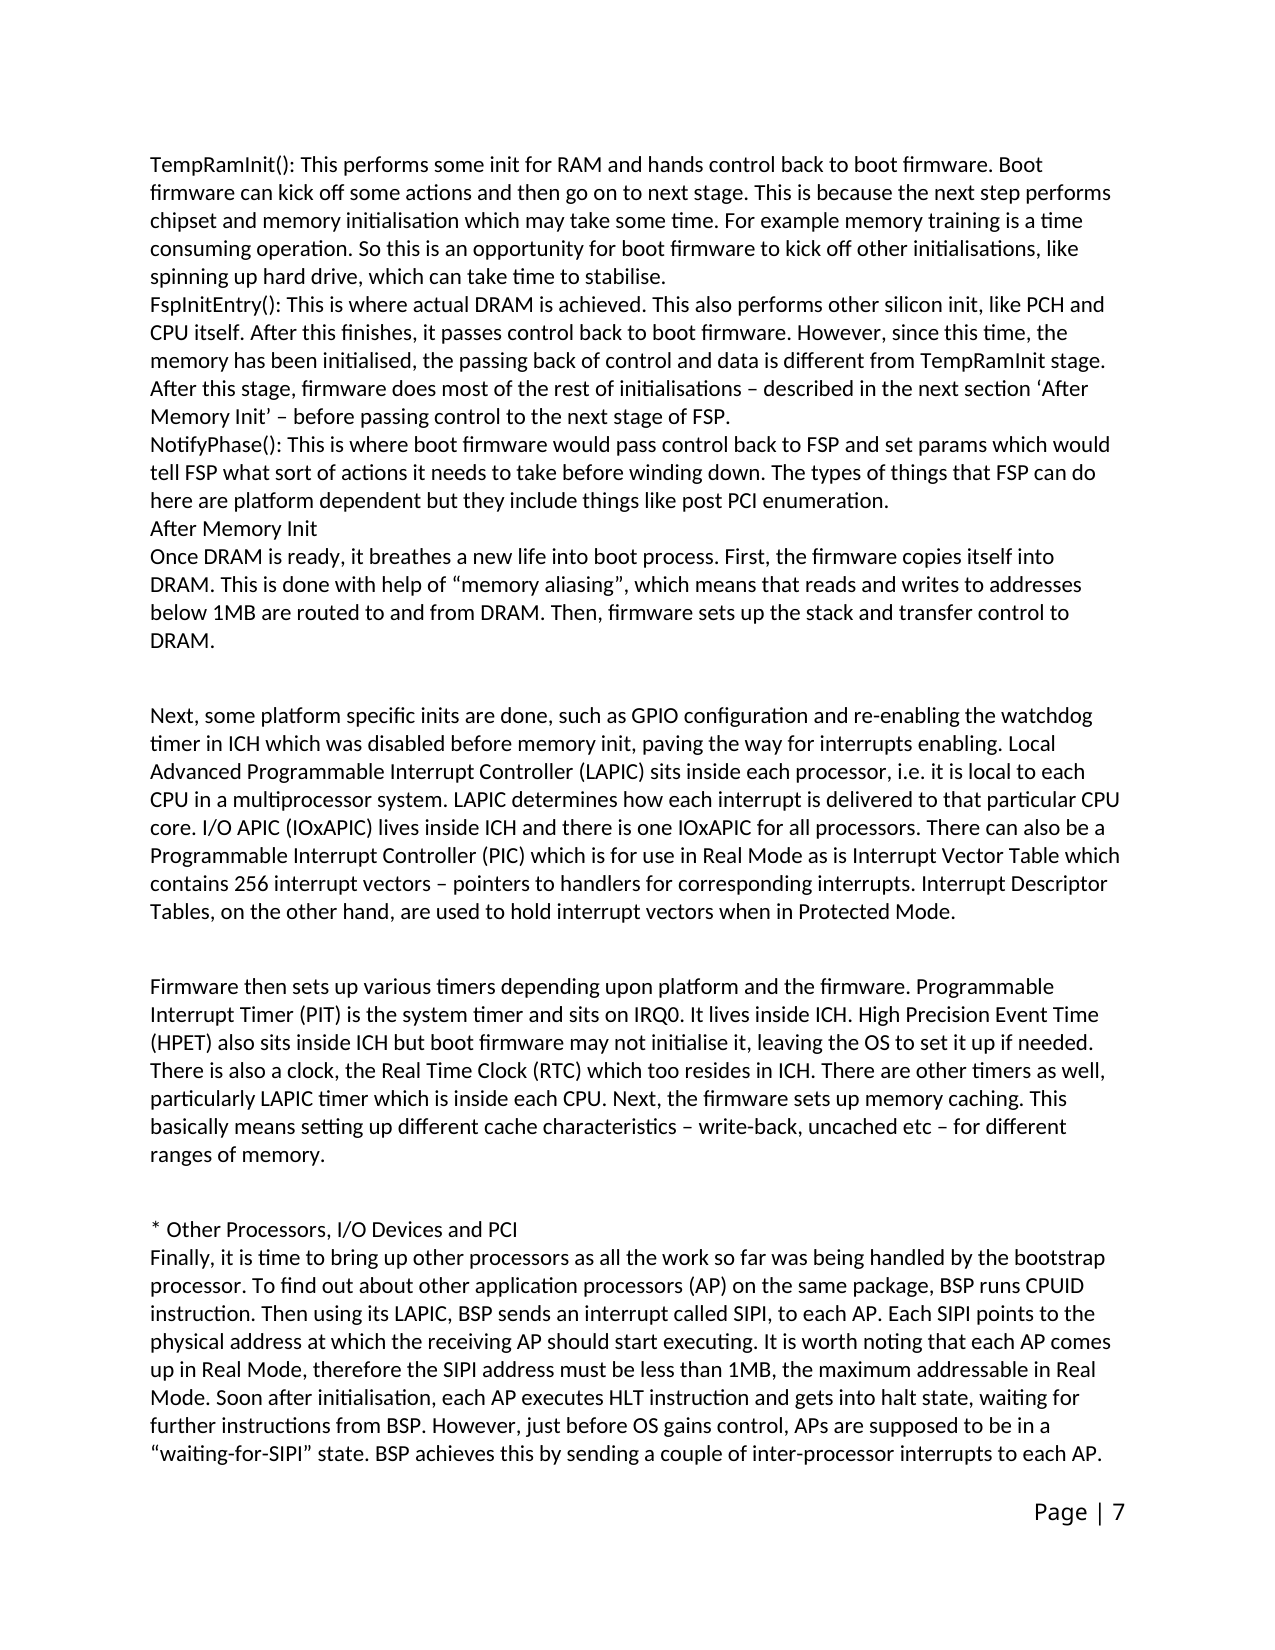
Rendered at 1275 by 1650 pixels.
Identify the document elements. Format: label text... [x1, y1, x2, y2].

text * Other Processors, I/O Devices and PCI Finally, it is time to bring up other processors as all the work so far was being handled by the bootstrap processor. To find out about other application processors (AP) on the same package, BSP runs CPUID instruction. Then using its LAPIC, BSP sends an interrupt called SIPI, to each AP. Each SIPI points to the physical address at which the receiving AP should start executing. It is worth noting that each AP comes up in Real Mode, therefore the SIPI address must be less than 1MB, the maximum addressable in Real Mode. Soon after initialisation, each AP executes HLT instruction and gets into halt state, waiting for further instructions from BSP. However, just before OS gains control, APs are supposed to be in a “waiting-for-SIPI” state. BSP achieves this by sending a couple of inter-processor interrupts to each AP. [150, 1215, 1125, 1467]
text Next, some platform specific inits are done, such as GPIO configuration and re-enabling the watchdog timer in ICH which was disabled before memory init, paving the way for interrupts enabling. Local Advanced Programmable Interrupt Controller (LAPIC) sits inside each processor, i.e. it is local to each CPU in a multiprocessor system. LAPIC determines how each interrupt is delivered to that particular CPU core. I/O APIC (IOxAPIC) lives inside ICH and there is one IOxAPIC for all processors. There can also be a Programmable Interrupt Controller (PIC) which is for use in Real Mode as is Interrupt Vector Table which contains 256 interrupt vectors – pointers to handlers for corresponding interrupts. Interrupt Descriptor Tables, on the other hand, are used to hold interrupt vectors when in Protected Mode. [150, 701, 1125, 925]
text Firmware then sets up various timers depending upon platform and the firmware. Programmable Interrupt Timer (PIT) is the system timer and sits on IRQ0. It lives inside ICH. High Precision Event Time (HPET) also sits inside ICH but boot firmware may not initialise it, leaving the OS to set it up if needed. There is also a clock, the Real Time Clock (RTC) which too resides in ICH. There are other timers as well, particularly LAPIC timer which is inside each CPU. Next, the firmware sets up memory caching. This basically means setting up different cache characteristics – write-back, uncached etc – for different ranges of memory. [150, 972, 1125, 1168]
text TempRamInit(): This performs some init for RAM and hands control back to boot firmware. Boot firmware can kick off some actions and then go on to next stage. This is because the next step performs chipset and memory initialisation which may take some time. For example memory training is a time consuming operation. So this is an opportunity for boot firmware to kick off other initialisations, like spinning up hard drive, which can take time to stabilise. FspInitEntry(): This is where actual DRAM is achieved. This also performs other silicon init, like PCH and CPU itself. After this finishes, it passes control back to boot firmware. However, since this time, the memory has been initialised, the passing back of control and data is different from TempRamInit stage. After this stage, firmware does most of the rest of initialisations – described in the next section ‘After Memory Init’ – before passing control to the next stage of FSP. NotifyPhase(): This is where boot firmware would pass control back to FSP and set params which would tell FSP what sort of actions it needs to take before winding down. The types of things that FSP can do here are platform dependent but they include things like post PCI enumeration. After Memory Init Once DRAM is ready, it breathes a new life into boot process. First, the firmware copies itself into DRAM. This is done with help of “memory aliasing”, which means that reads and writes to addresses below 1MB are routed to and from DRAM. Then, firmware sets up the stack and transfer control to DRAM. [150, 150, 1125, 654]
